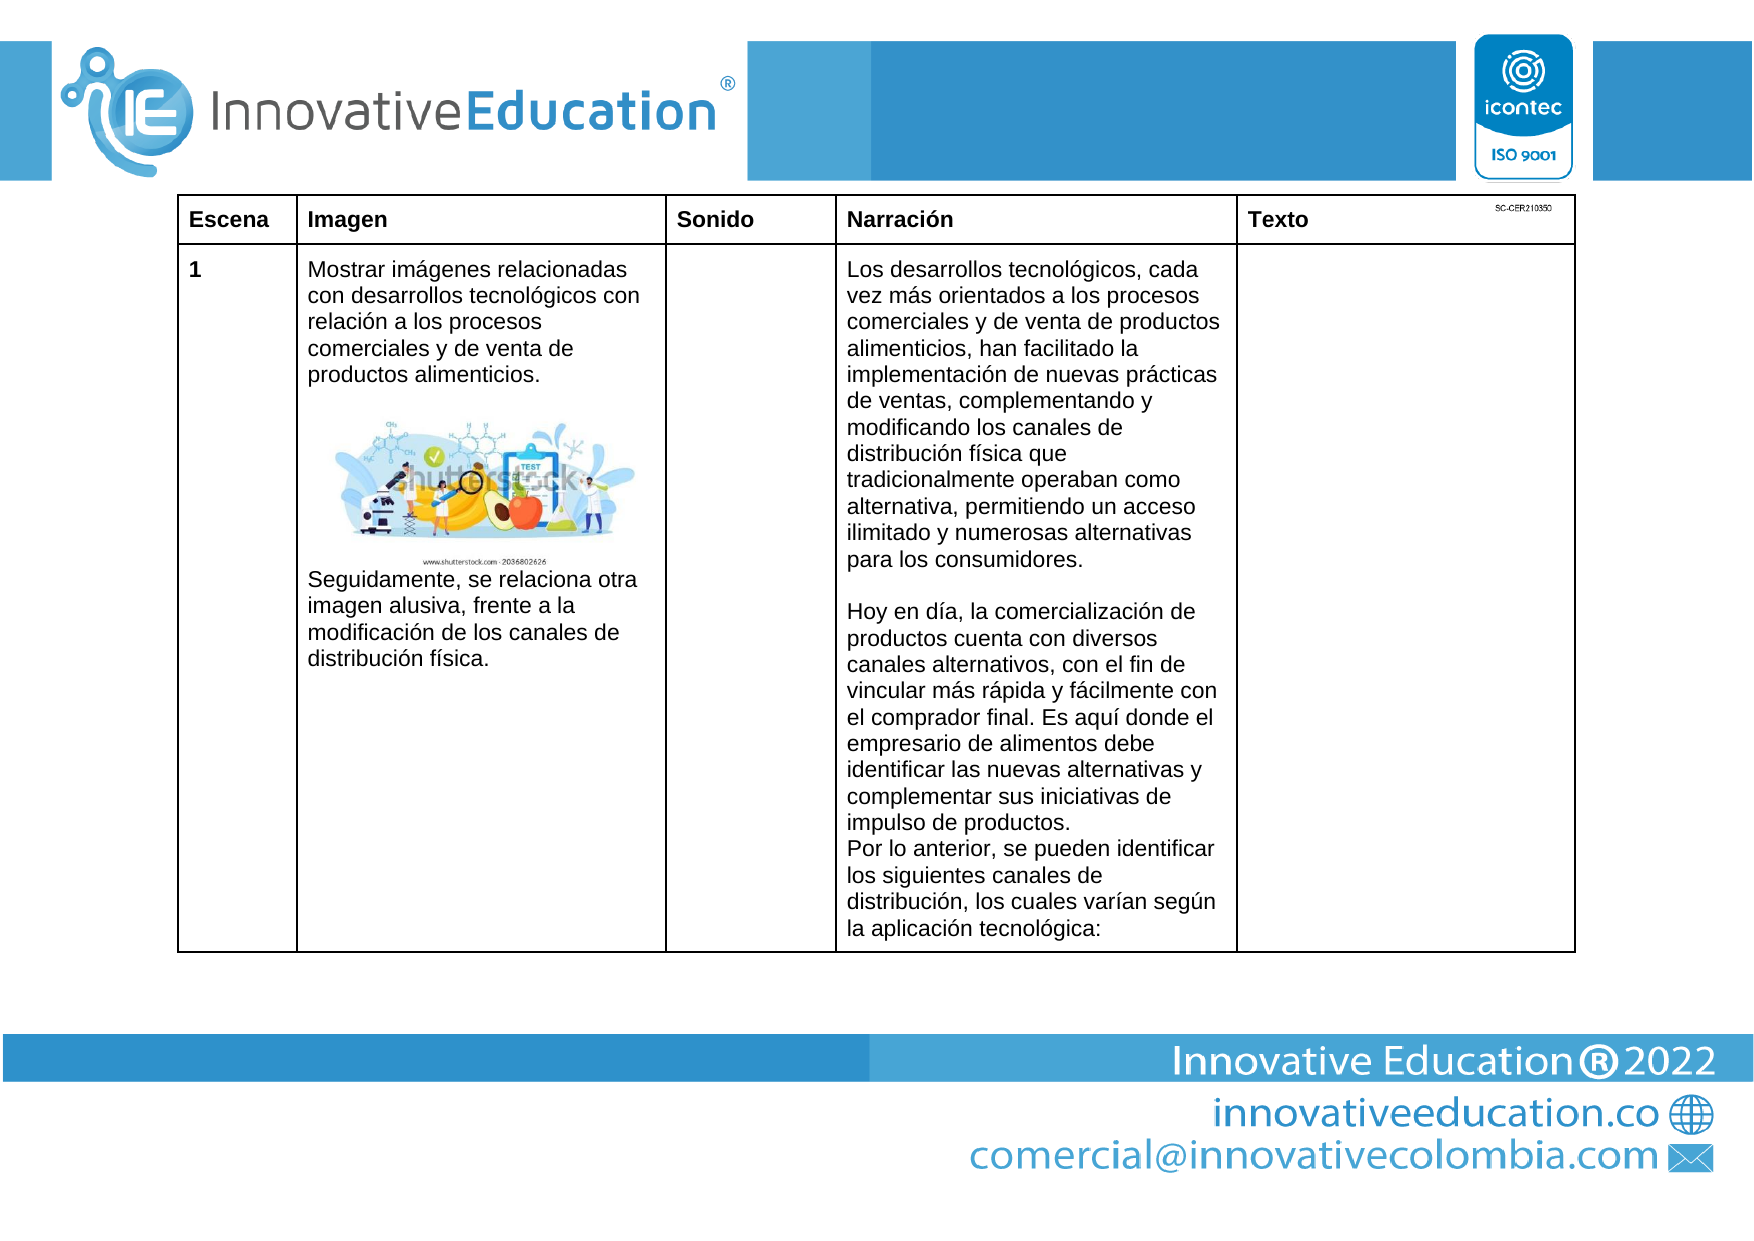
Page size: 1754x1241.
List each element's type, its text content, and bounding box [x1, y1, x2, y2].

table_cell Imagen [298, 196, 665, 243]
picture [2, 1033, 1754, 1179]
table_cell Sonido [667, 196, 835, 243]
picture [0, 28, 1456, 194]
table_cell [1238, 245, 1574, 951]
picture [1471, 32, 1576, 194]
table_cell Texto [1238, 196, 1574, 243]
picture [318, 399, 651, 567]
table_cell [667, 245, 835, 951]
table_cell Escena [179, 196, 296, 243]
picture [1593, 28, 1752, 194]
table_cell 1 [179, 245, 296, 951]
table_cell Narración [837, 196, 1236, 243]
